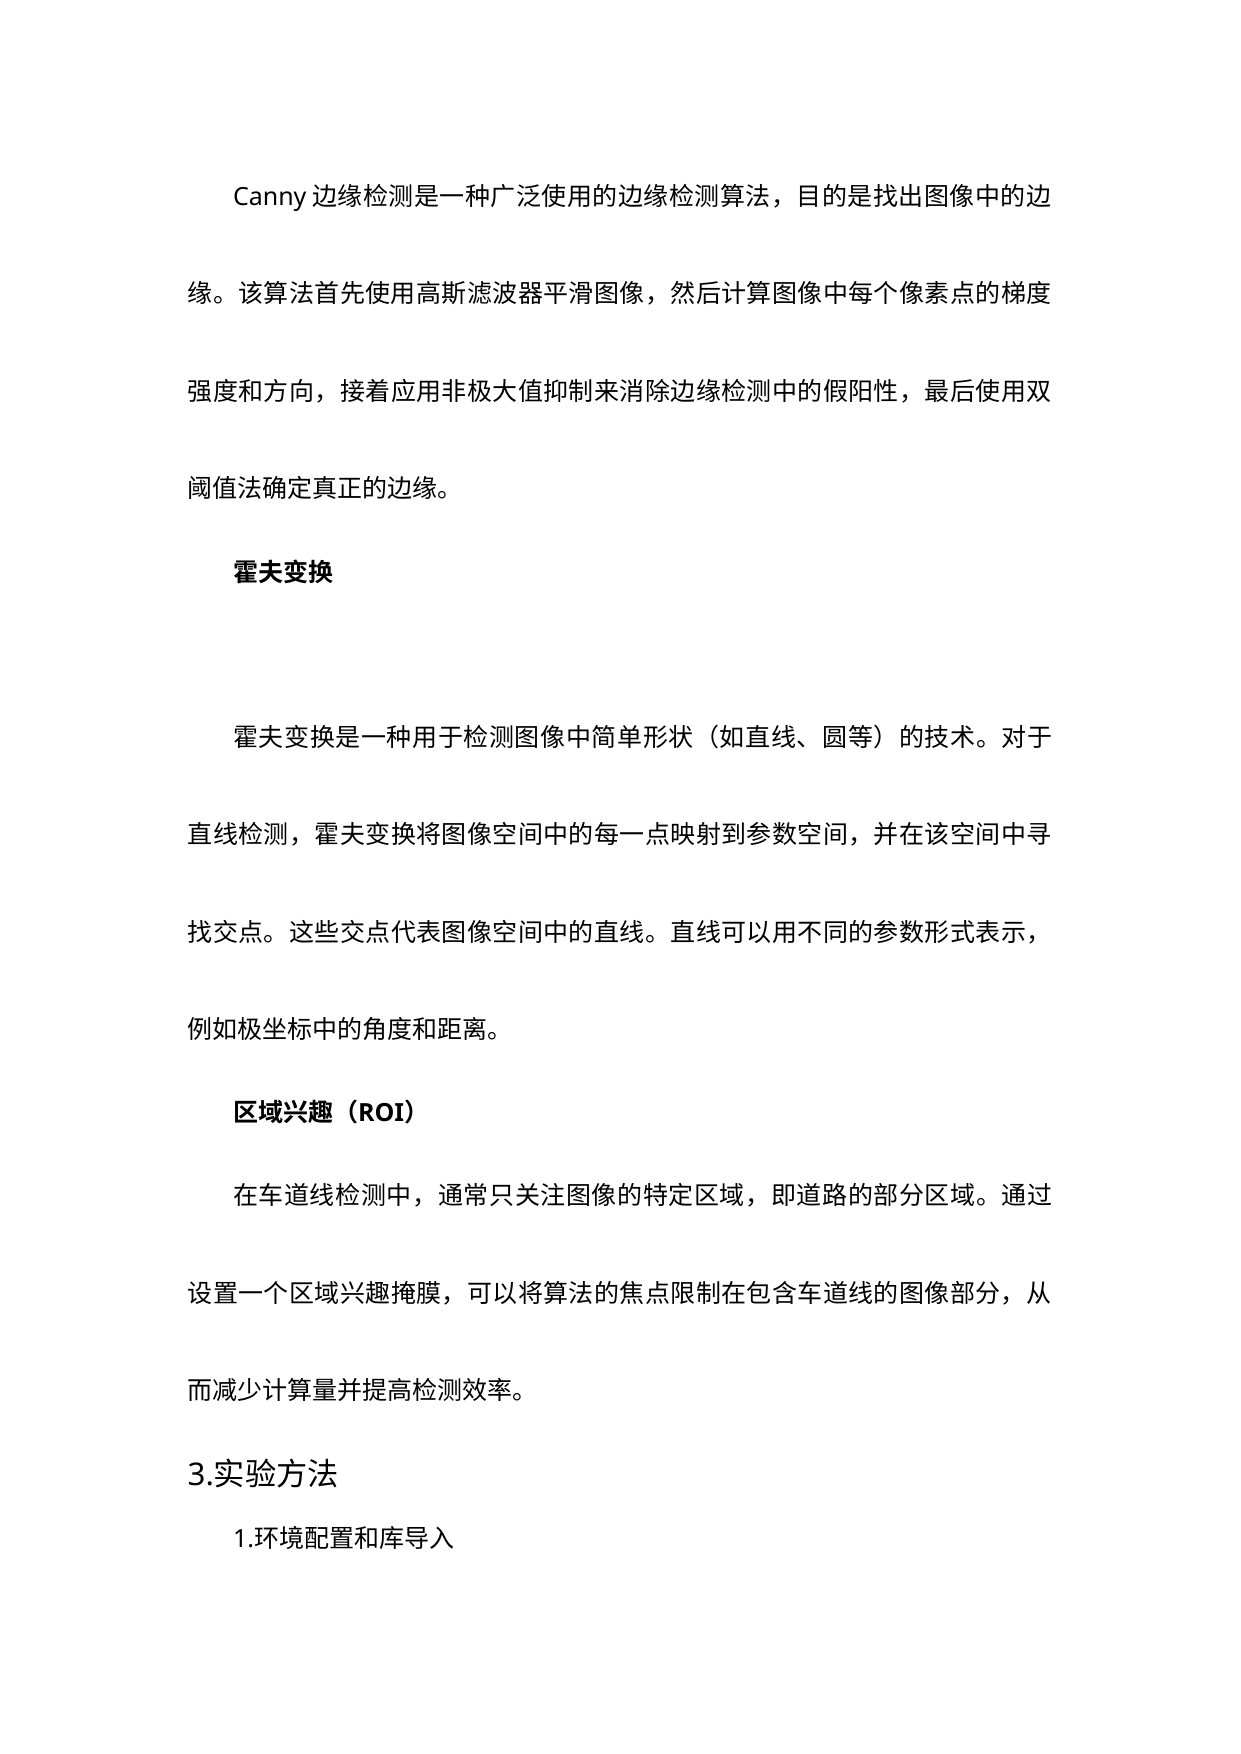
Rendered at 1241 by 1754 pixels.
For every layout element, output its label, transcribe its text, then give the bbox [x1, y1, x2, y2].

text 1.环境配置和库导入 [187, 1504, 1053, 1569]
list 3.实验方法 [187, 1439, 1053, 1504]
text 区域兴趣（ROI） [187, 1078, 1053, 1143]
text 霍夫变换 [187, 538, 1053, 603]
text 霍夫变换是一种用于检测图像中简单形状（如直线、圆等）的技术。对于直线检测，霍夫变换将图像空间中的每一点映射到参数空间，并在该空间中寻找交点。这些交点代表图像空间中的直线。直线可以用不同的参数形式表示，例如极坐标中的角度和距离。 [187, 703, 1053, 1060]
text 在车道线检测中，通常只关注图像的特定区域，即道路的部分区域。通过设置一个区域兴趣掩膜，可以将算法的焦点限制在包含车道线的图像部分，从而减少计算量并提高检测效率。 [187, 1161, 1053, 1421]
text Canny边缘检测是一种广泛使用的边缘检测算法，目的是找出图像中的边缘。该算法首先使用高斯滤波器平滑图像，然后计算图像中每个像素点的梯度强度和方向，接着应用非极大值抑制来消除边缘检测中的假阳性，最后使用双阈值法确定真正的边缘。 [187, 162, 1053, 519]
